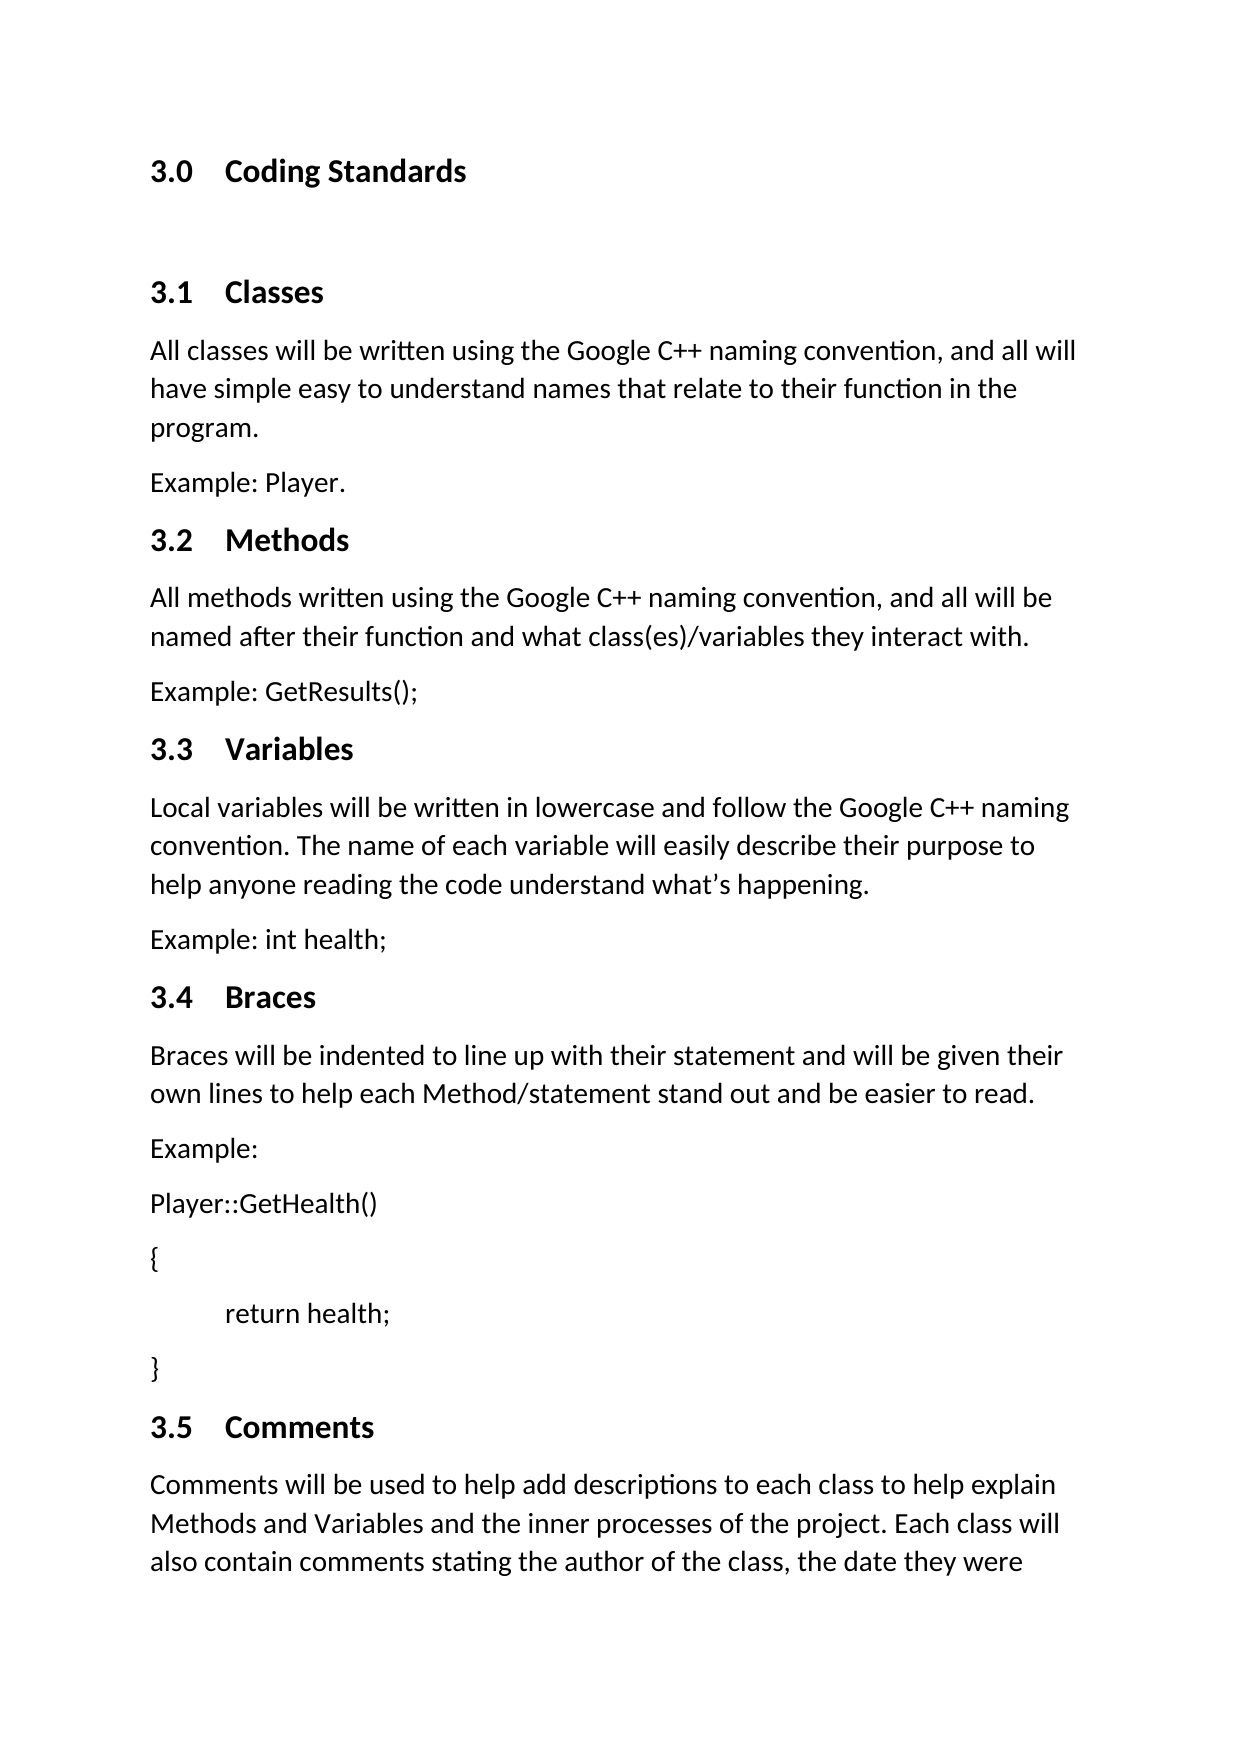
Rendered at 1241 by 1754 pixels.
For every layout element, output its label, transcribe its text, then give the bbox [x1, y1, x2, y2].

text Example: int health; [150, 921, 1090, 956]
text Example: GetResults(); [150, 673, 1090, 709]
text Player::GetHealth() [150, 1185, 1090, 1221]
list Classes [150, 271, 1090, 312]
text } [150, 1351, 1090, 1386]
text Local variables will be written in lowercase and follow the Google C++ naming convention. The name of each variable will easily describe their purpose to help anyone reading the code understand what’s happening. [150, 789, 1090, 901]
list Methods [150, 519, 1090, 560]
text Braces will be indented to line up with their statement and will be given their own lines to help each Method/statement stand out and be easier to read. [150, 1037, 1090, 1111]
text Example: [150, 1130, 1090, 1166]
list Comments [150, 1406, 1090, 1446]
text Example: Player. [150, 464, 1090, 499]
text return health; [150, 1295, 1090, 1331]
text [150, 1466, 1090, 1579]
text All classes will be written using the Google C++ naming convention, and all will have simple easy to understand names that relate to their function in the program. [150, 332, 1090, 444]
text { [150, 1240, 1090, 1276]
list Braces [150, 976, 1090, 1017]
list Coding Standards [150, 150, 1090, 191]
list Variables [150, 728, 1090, 769]
text All methods written using the Google C++ naming convention, and all will be named after their function and what class(es)/variables they interact with. [150, 579, 1090, 654]
